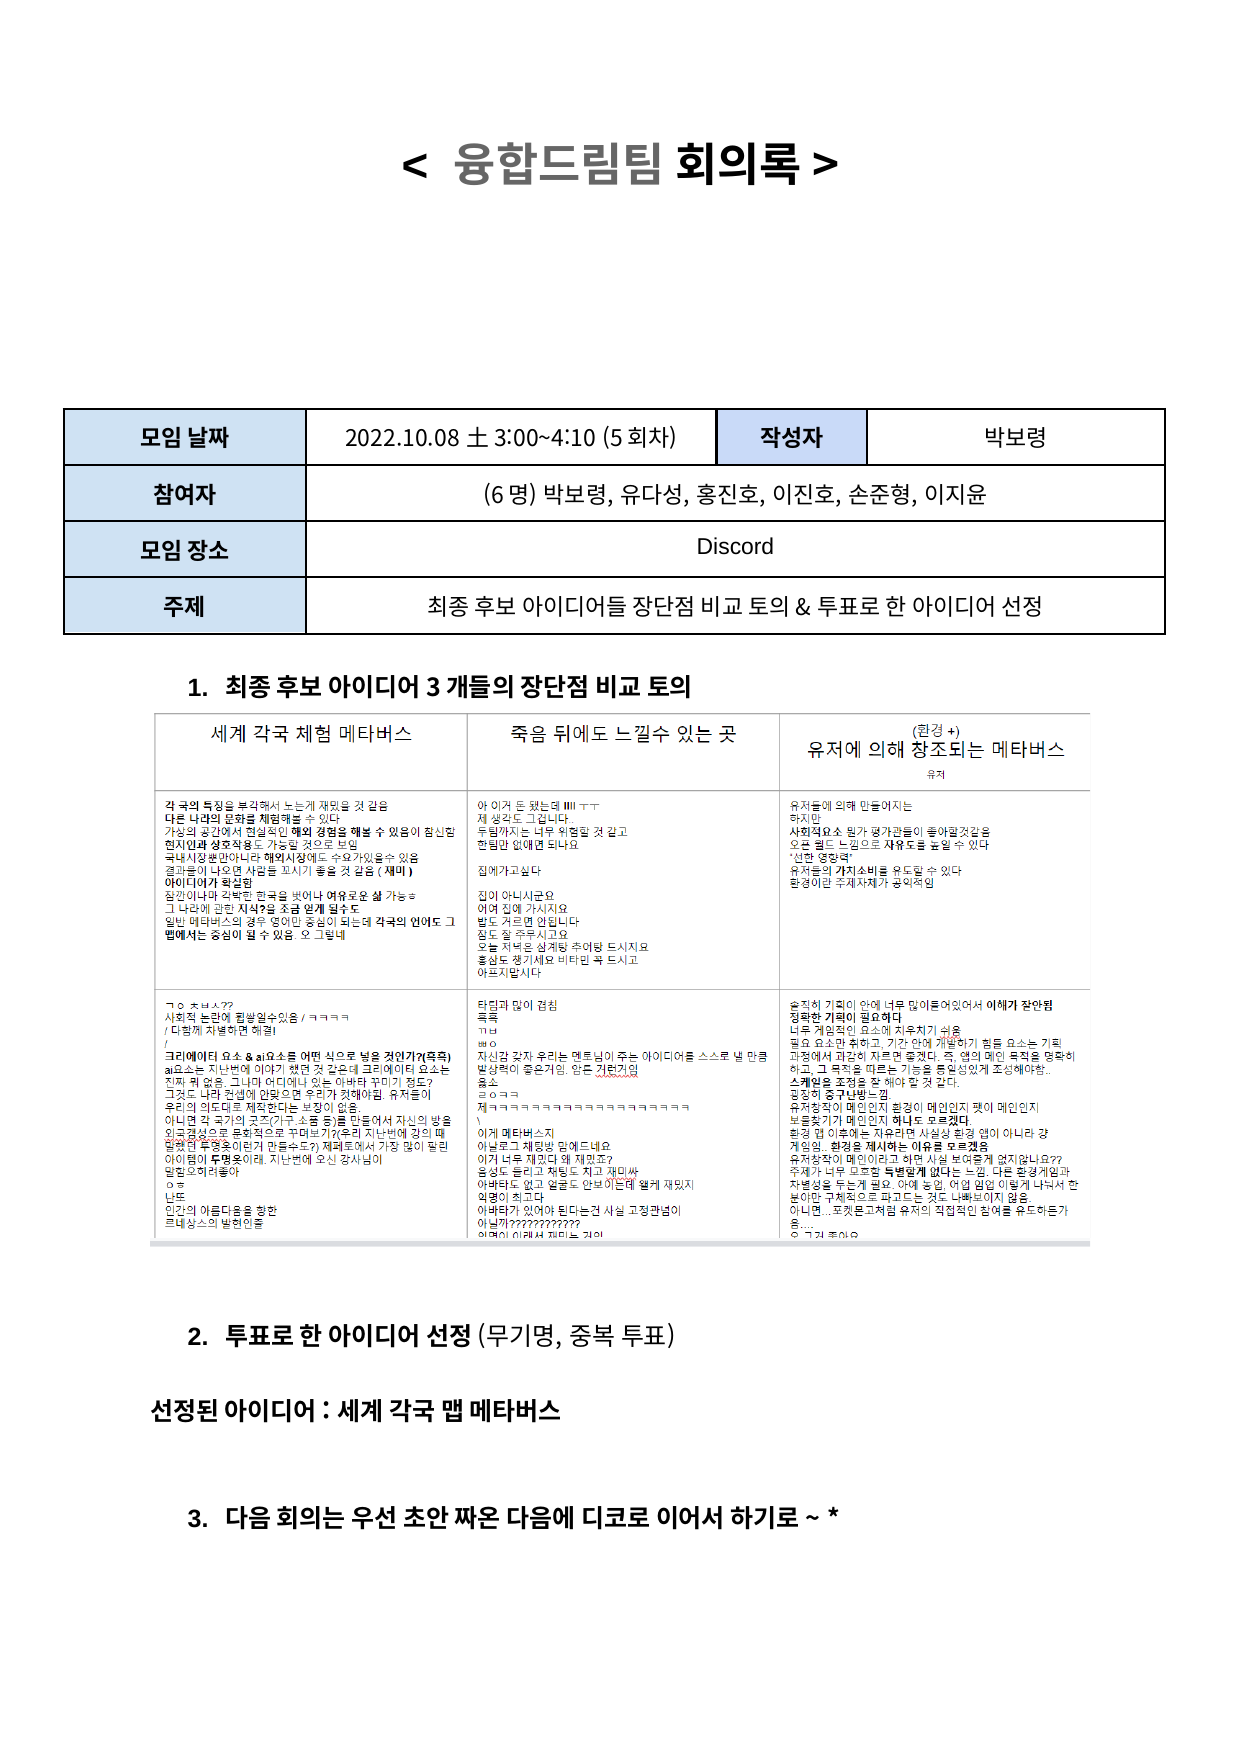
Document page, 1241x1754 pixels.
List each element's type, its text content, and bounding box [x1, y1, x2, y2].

list 다음 회의는 우선 초안 짜온 다음에 디코로 이어서 하기로 ~ * [187, 1499, 1090, 1535]
table_cell 참여자 [65, 466, 305, 520]
table_cell 주제 [65, 578, 305, 632]
table_header 작성자 [718, 410, 866, 464]
table_cell 최종 후보 아이디어들 장단점 비교 토의 & 투표로 한 아이디어 선정 [307, 578, 1164, 632]
table_header 박보령 [868, 410, 1164, 464]
list 최종 후보 아이디어 3개들의 장단점 비교 토의 [187, 667, 1090, 704]
list 투표로 한 아이디어 선정 (무기명, 중복 투표) [187, 1317, 1090, 1353]
table_header 모임 날짜 [65, 410, 305, 464]
table_cell 모임 장소 [65, 522, 305, 576]
picture [150, 709, 1091, 1247]
table_cell Discord [307, 522, 1164, 576]
table_cell (6명) 박보령, 유다성, 홍진호, 이진호, 손준형, 이지윤 [307, 466, 1164, 520]
text 선정된 아이디어 : 세계 각국 맵 메타버스 [150, 1391, 1090, 1427]
table_header 2022.10.08 土 3:00~4:10 (5회차) [307, 410, 715, 464]
